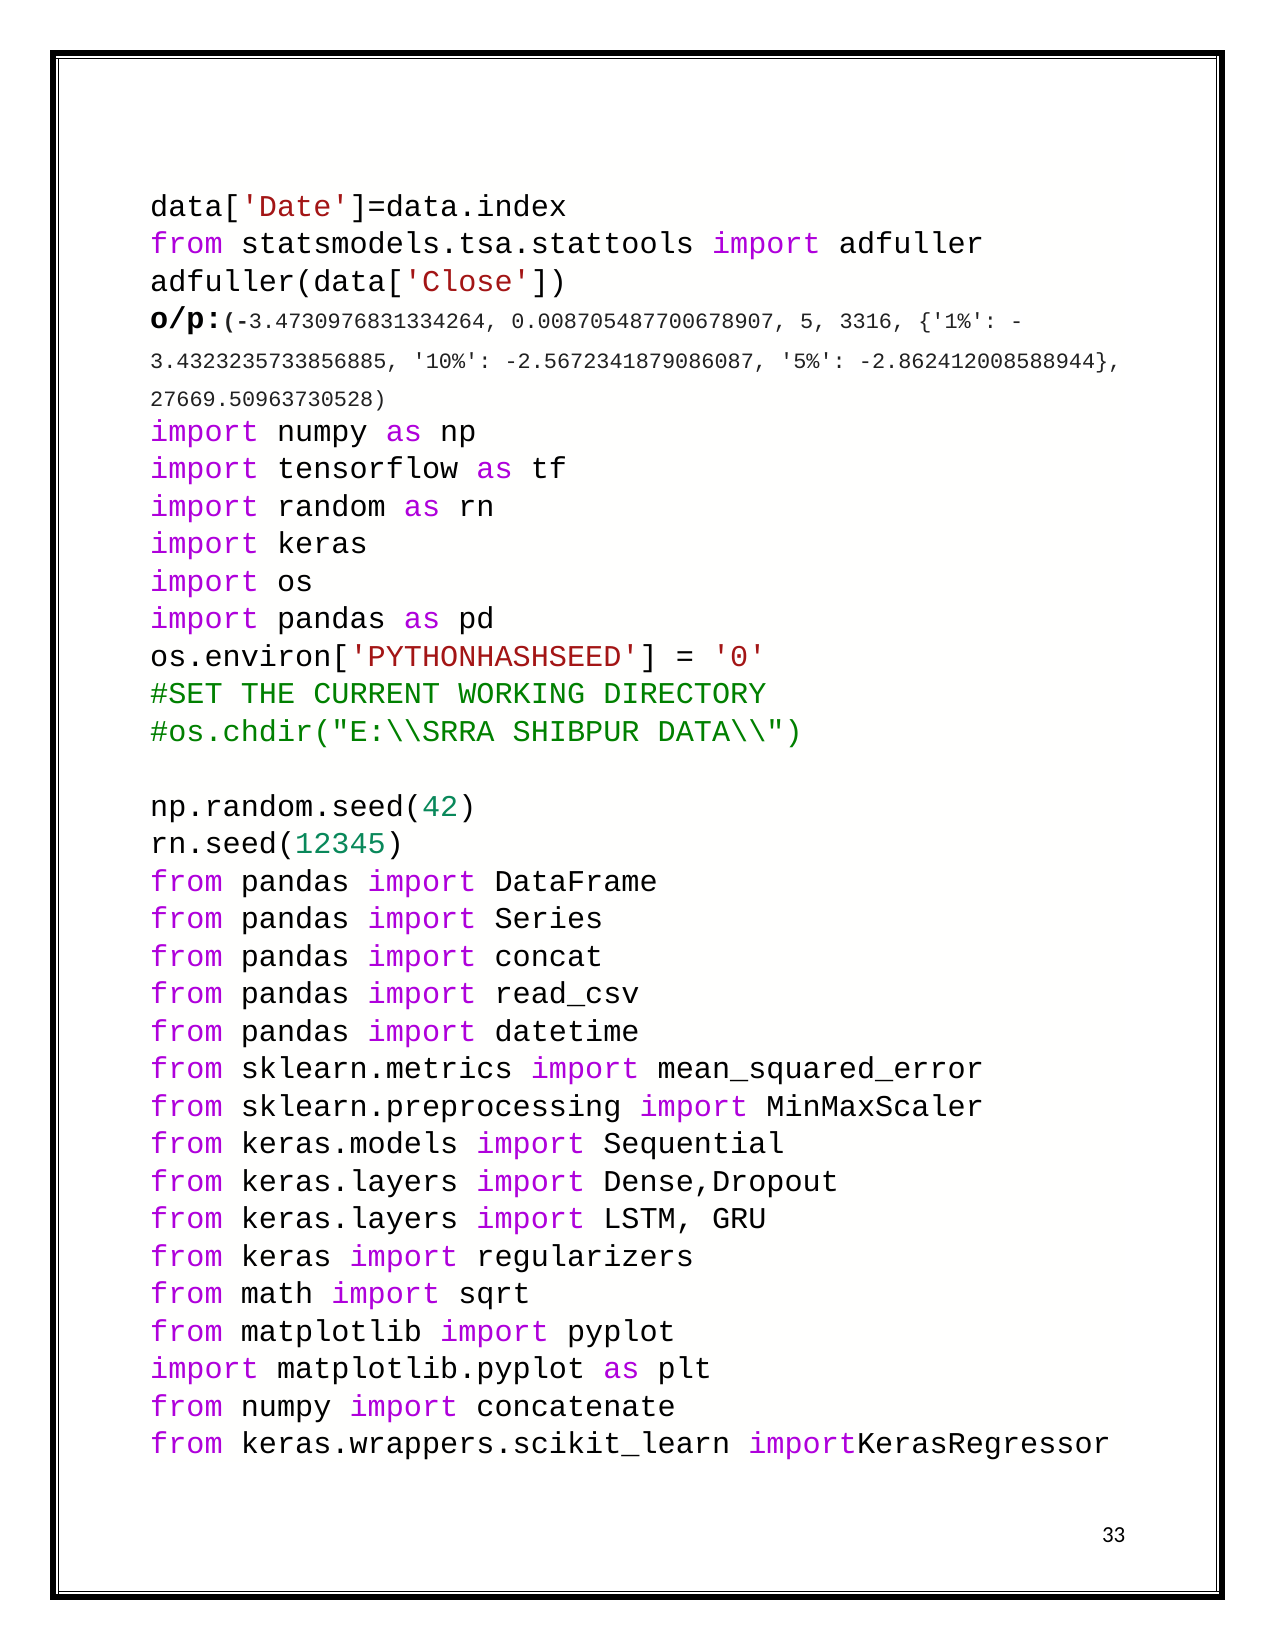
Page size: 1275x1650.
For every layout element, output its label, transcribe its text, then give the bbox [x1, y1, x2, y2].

text from keras.layers import Dense,Dropout [150, 1162, 1125, 1200]
text data['Date']=data.index [150, 187, 1125, 225]
text from pandas import concat [150, 937, 1125, 975]
text from pandas import read_csv [150, 975, 1125, 1012]
text import tensorflow as tf [150, 450, 1125, 487]
text from sklearn.metrics import mean_squared_error [150, 1050, 1125, 1087]
text import os [150, 562, 1125, 600]
text from keras.wrappers.scikit_learn importKerasRegressor [150, 1425, 1125, 1462]
text from pandas import DataFrame [150, 862, 1125, 900]
text o/p:(-3.4730976831334264, 0.008705487700678907, 5, 3316, {'1%': -3.4323235733856885, '10%': -2.5672341879086087, '5%': -2.862412008588944}, 27669.50963730528) [150, 300, 1125, 412]
text np.random.seed(42) [150, 787, 1125, 825]
text adfuller(data['Close']) [150, 262, 1125, 300]
text from math import sqrt [150, 1275, 1125, 1312]
text import keras [150, 525, 1125, 562]
text import matplotlib.pyplot as plt [150, 1350, 1125, 1387]
text import pandas as pd [150, 600, 1125, 637]
text #os.chdir("E:\\SRRA SHIBPUR DATA\\") [150, 712, 1125, 750]
text os.environ['PYTHONHASHSEED'] = '0' [150, 637, 1125, 675]
text from pandas import Series [150, 900, 1125, 937]
text from keras.layers import LSTM, GRU [150, 1200, 1125, 1237]
text from matplotlib import pyplot [150, 1312, 1125, 1350]
text import numpy as np [150, 412, 1125, 450]
text from keras import regularizers [150, 1237, 1125, 1275]
text #SET THE CURRENT WORKING DIRECTORY [150, 675, 1125, 712]
text from pandas import datetime [150, 1012, 1125, 1050]
text import random as rn [150, 487, 1125, 525]
text from statsmodels.tsa.stattools import adfuller [150, 225, 1125, 262]
text from numpy import concatenate [150, 1387, 1125, 1425]
text from keras.models import Sequential [150, 1125, 1125, 1162]
text from sklearn.preprocessing import MinMaxScaler [150, 1087, 1125, 1125]
text rn.seed(12345) [150, 825, 1125, 862]
